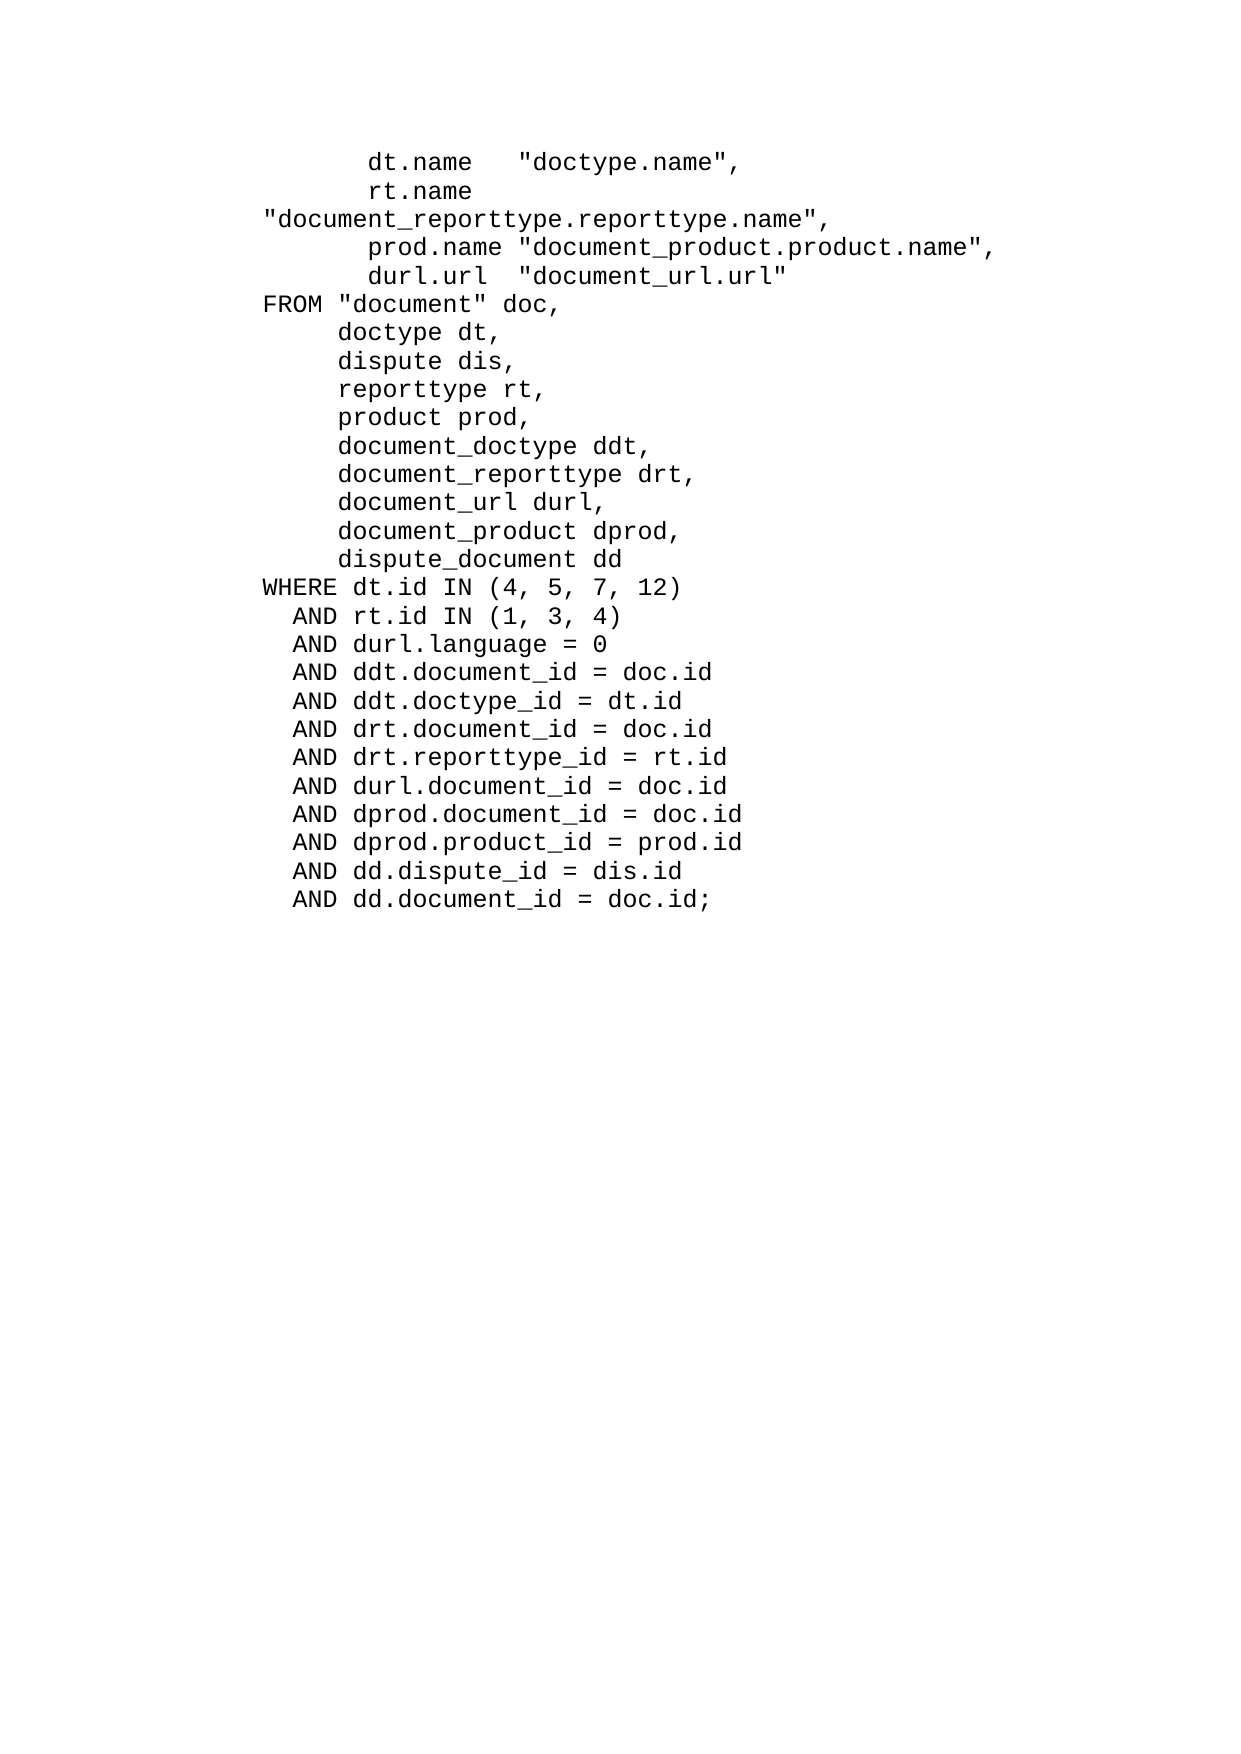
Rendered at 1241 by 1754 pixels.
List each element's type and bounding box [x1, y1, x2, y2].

list [262, 150, 1053, 915]
